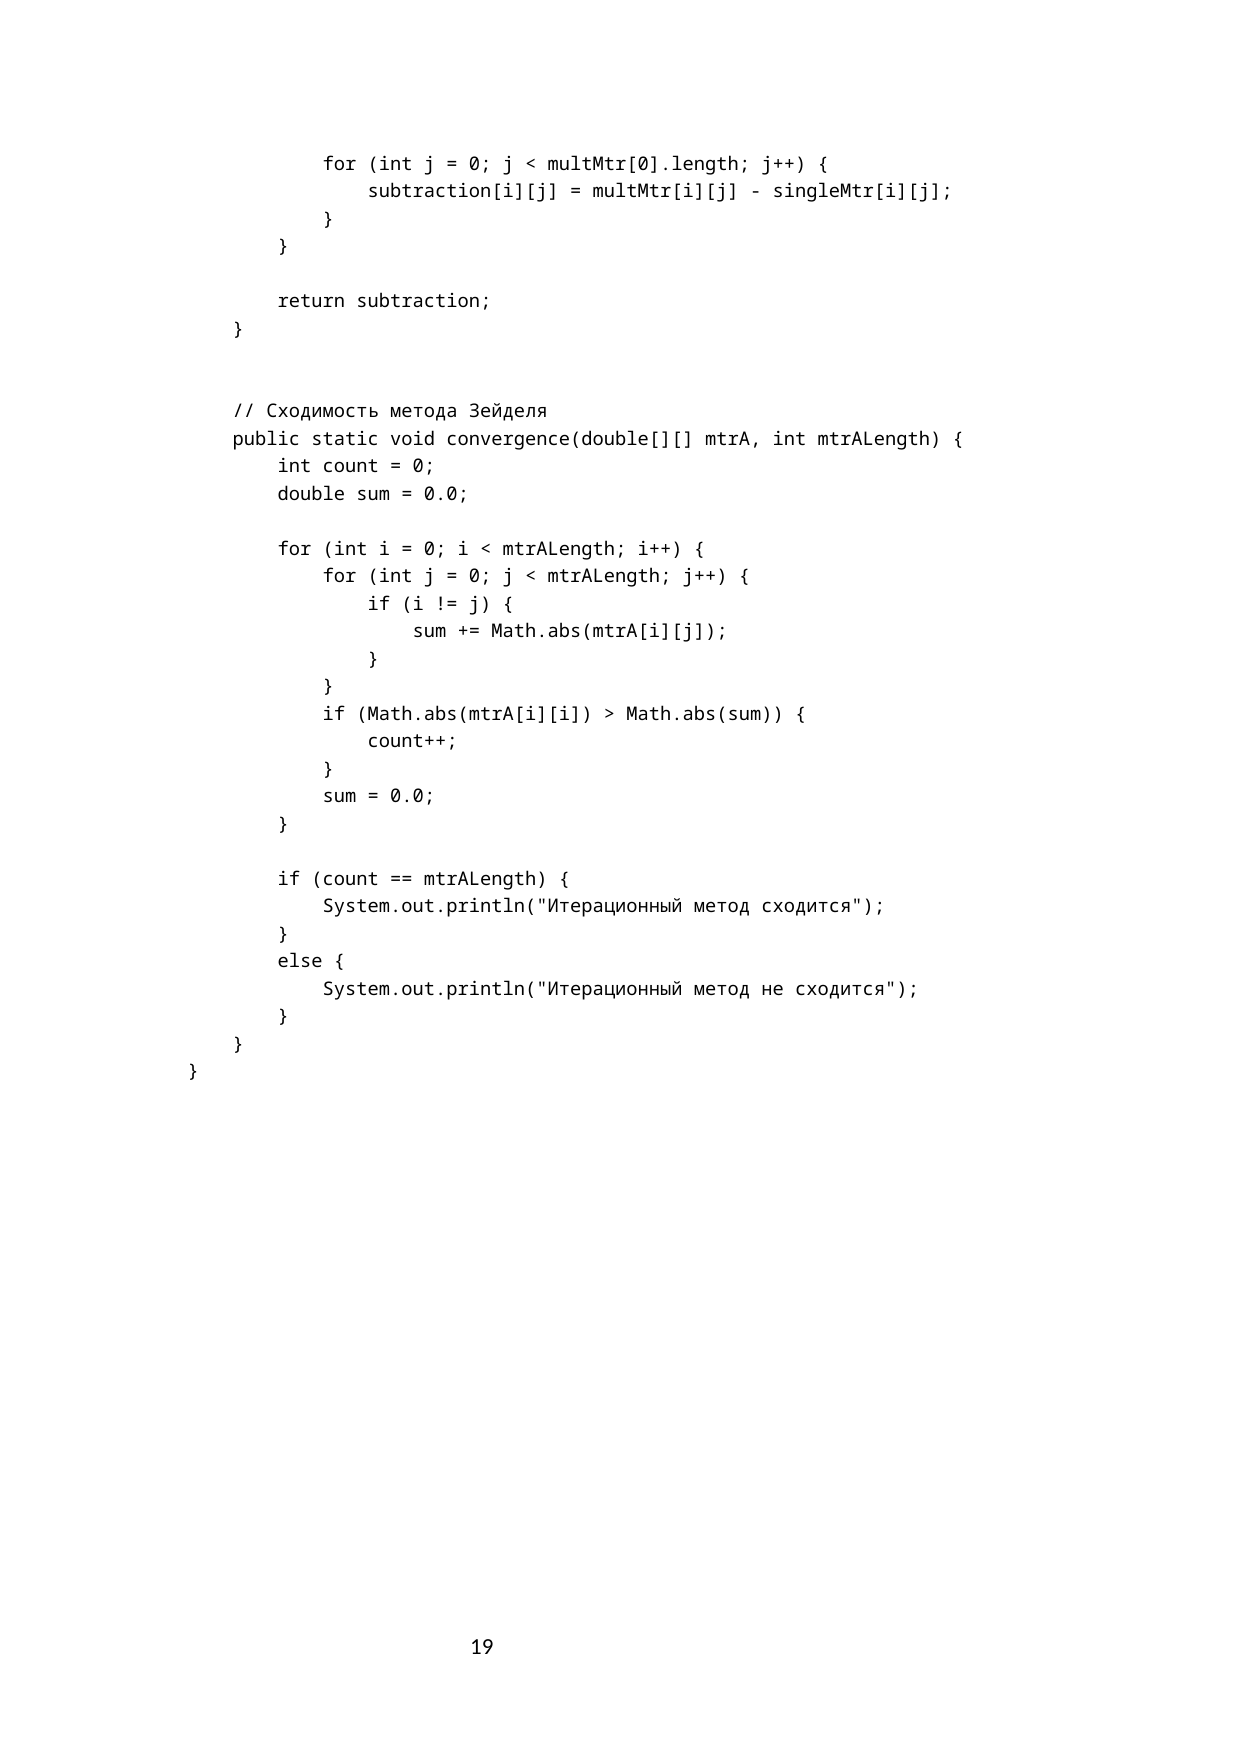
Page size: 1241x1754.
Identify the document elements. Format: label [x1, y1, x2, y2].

text [187, 150, 1053, 1083]
